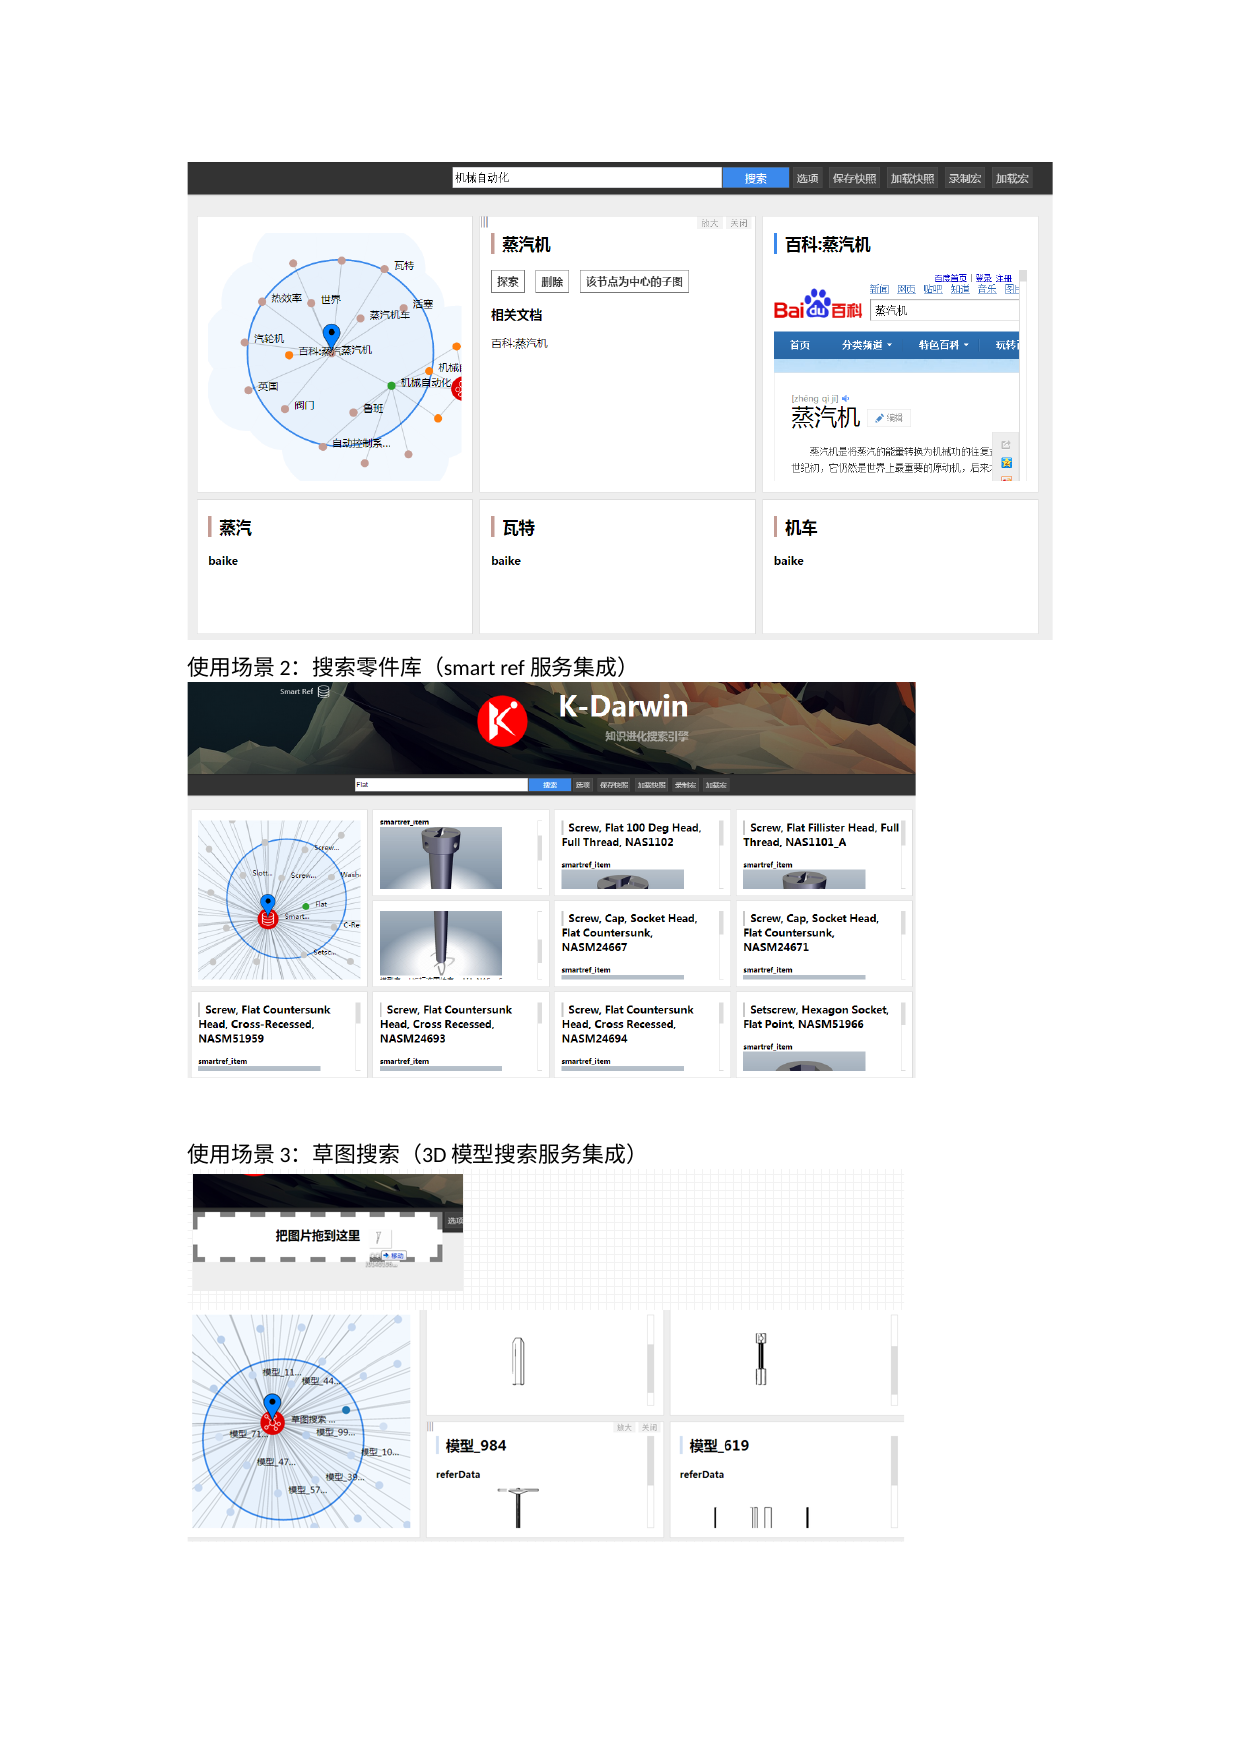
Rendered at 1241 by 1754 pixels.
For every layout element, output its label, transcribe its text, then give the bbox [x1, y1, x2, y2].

picture [187, 1169, 905, 1542]
picture [187, 162, 1053, 640]
text 使用场景3：草图搜索（3D模型搜索服务集成） [187, 1137, 1053, 1169]
text 使用场景2：搜索零件库（smart ref 服务集成） [187, 649, 1053, 682]
picture [187, 682, 916, 1078]
